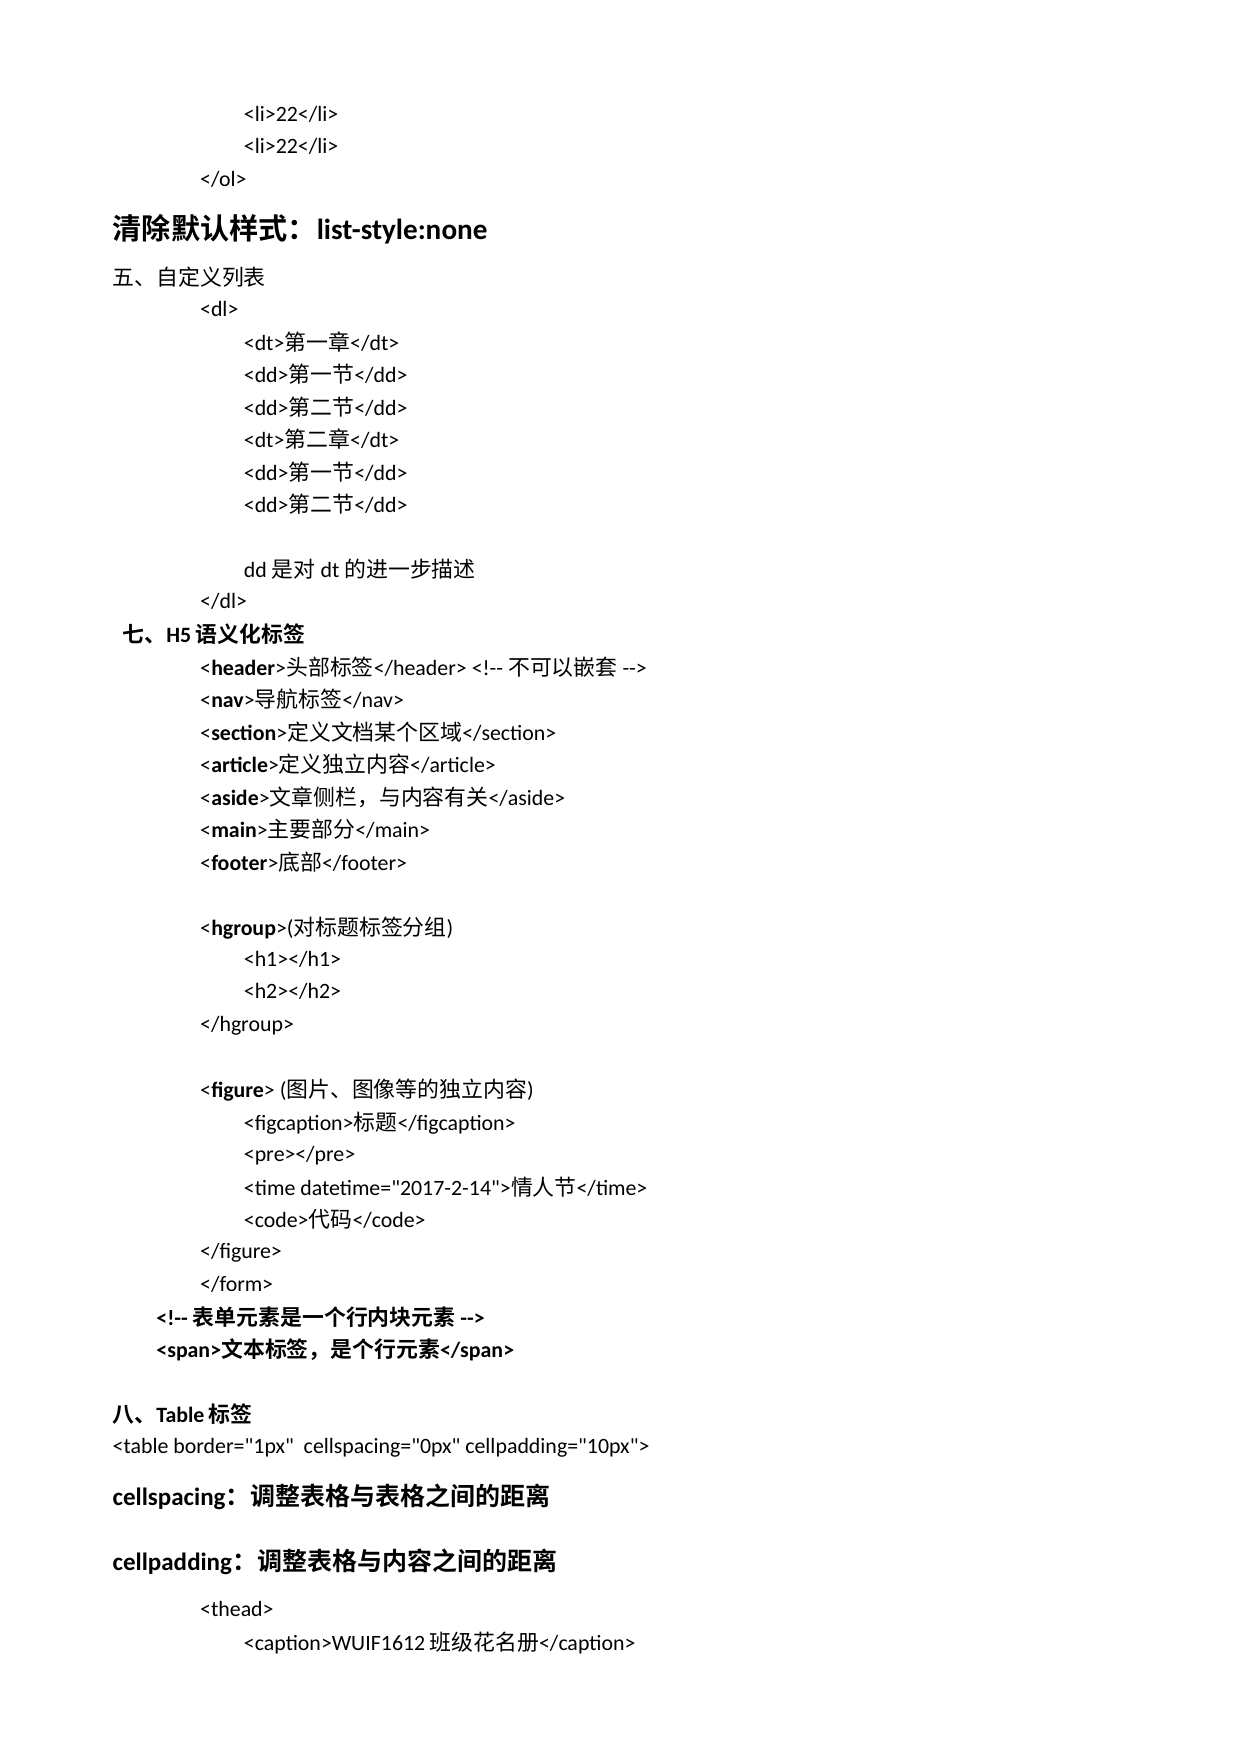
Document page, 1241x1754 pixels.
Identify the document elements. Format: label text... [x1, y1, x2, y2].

list <pre></pre> [112, 1137, 1128, 1169]
list <li>22</li> [112, 129, 1128, 162]
list 五、自定义列表 [112, 259, 1128, 292]
list <dd>第二节</dd> [112, 487, 1128, 519]
list <table border="1px" cellspacing="0px" cellpadding="10px"> [112, 1429, 1128, 1462]
list 七、H5语义化标签 [112, 617, 1128, 649]
list <thead> [112, 1592, 1128, 1624]
list cellpadding：调整表格与内容之间的距离 [112, 1527, 1128, 1592]
list dd 是对 dt 的进一步描述 [112, 552, 1128, 584]
list cellspacing：调整表格与表格之间的距离 [112, 1462, 1128, 1527]
list <hgroup>(对标题标签分组) [112, 909, 1128, 942]
list <time datetime="2017-2-14">情人节</time> [112, 1169, 1128, 1202]
list <h1></h1> [112, 942, 1128, 974]
list 清除默认样式：list-style:none [112, 194, 1128, 259]
list <dd>第二节</dd> [112, 389, 1128, 422]
list <aside>文章侧栏，与内容有关</aside> [112, 779, 1128, 812]
list <caption>WUIF1612班级花名册</caption> [112, 1624, 1128, 1657]
list <li>22</li> [112, 97, 1128, 129]
list <code>代码</code> [112, 1202, 1128, 1234]
list </dl> [112, 584, 1128, 617]
list <dl> [112, 292, 1128, 324]
list <section>定义文档某个区域</section> [112, 714, 1128, 747]
list <header>头部标签</header> <!-- 不可以嵌套 --> [112, 649, 1128, 682]
list <dd>第一节</dd> [112, 357, 1128, 389]
list <main>主要部分</main> [112, 812, 1128, 844]
list </figure> [112, 1234, 1128, 1267]
list <dt>第一章</dt> [112, 324, 1128, 357]
list <dd>第一节</dd> [112, 454, 1128, 487]
list <footer>底部</footer> [112, 844, 1128, 877]
list <nav>导航标签</nav> [112, 682, 1128, 714]
list </form> [156, 1267, 1128, 1299]
list <article>定义独立内容</article> [112, 747, 1128, 779]
list <dt>第二章</dt> [112, 422, 1128, 454]
list <h2></h2> [112, 974, 1128, 1007]
list <figure> (图片、图像等的独立内容) [112, 1072, 1128, 1104]
list </hgroup> [112, 1007, 1128, 1039]
list <span>文本标签，是个行元素</span> [112, 1332, 1128, 1364]
list </ol> [112, 162, 1128, 194]
list <figcaption>标题</figcaption> [112, 1104, 1128, 1137]
list 八、Table标签 [112, 1397, 1128, 1429]
list <!-- 表单元素是一个行内块元素 --> [112, 1299, 1128, 1332]
